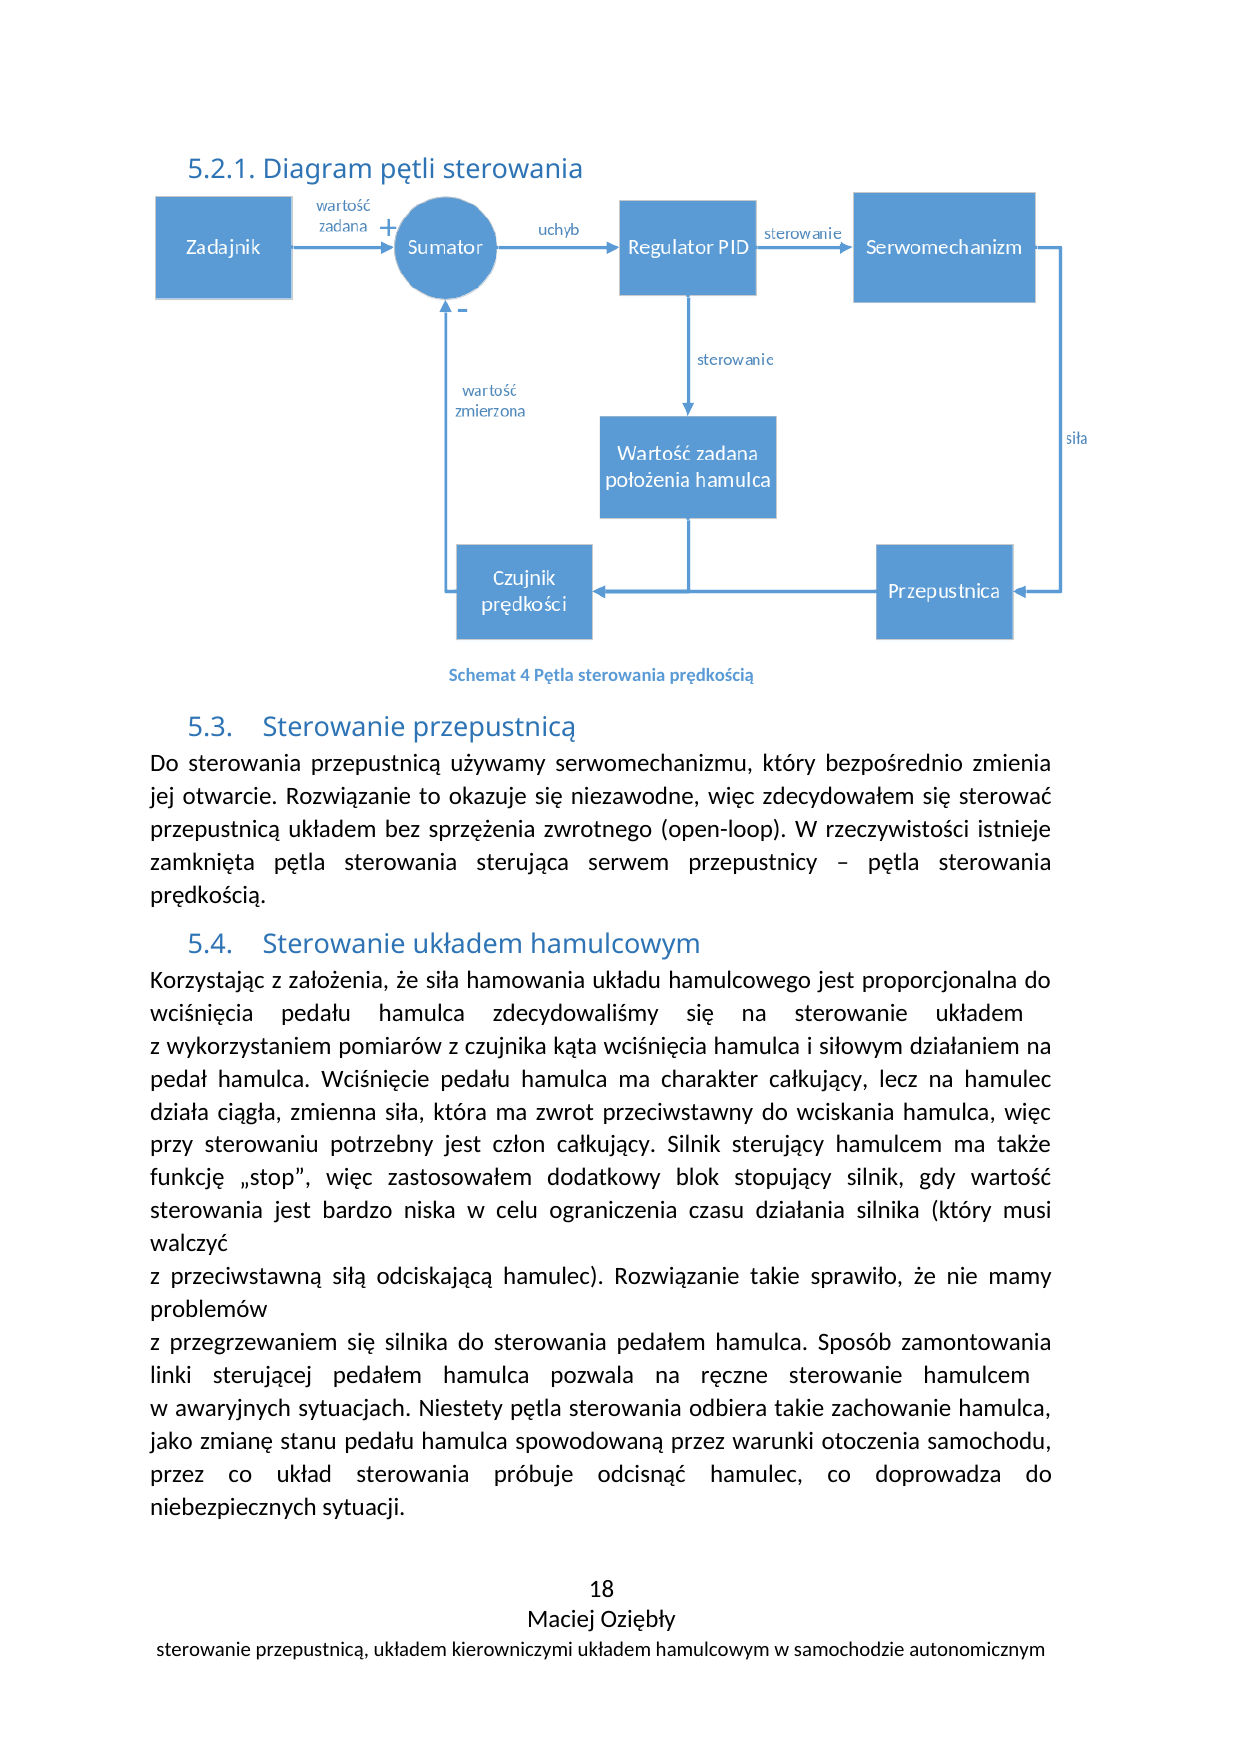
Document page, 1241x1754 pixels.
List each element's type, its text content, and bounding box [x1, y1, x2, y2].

text Korzystając z założenia, że siła hamowania układu hamulcowego jest proporcjonalna do wciśnięcia pedału hamulca zdecydowaliśmy się na sterowanie układem z wykorzystaniem pomiarów z czujnika kąta wciśnięcia hamulca i siłowym działaniem na pedał hamulca. Wciśnięcie pedału hamulca ma charakter całkujący, lecz na hamulec działa ciągła, zmienna siła, która ma zwrot przeciwstawny do wciskania hamulca, więc przy sterowaniu potrzebny jest człon całkujący. Silnik sterujący hamulcem ma także funkcję „stop”, więc zastosowałem dodatkowy blok stopujący silnik, gdy wartość sterowania jest bardzo niska w celu ograniczenia czasu działania silnika (który musi walczyć z przeciwstawną siłą odciskającą hamulec). Rozwiązanie takie sprawiło, że nie mamy problemów z przegrzewaniem się silnika do sterowania pedałem hamulca. Sposób zamontowania linki sterującej pedałem hamulca pozwala na ręczne sterowanie hamulcem w awaryjnych sytuacjach. Niestety pętla sterowania odbiera takie zachowanie hamulca, jako zmianę stanu pedału hamulca spowodowaną przez warunki otoczenia samochodu, przez co układ sterowania próbuje odcisnąć hamulec, co doprowadza do niebezpiecznych sytuacji. [150, 964, 1053, 1521]
subtitle Diagram pętli sterowania [187, 150, 1053, 187]
subtitle Sterowanie układem hamulcowym [187, 924, 1053, 961]
text Do sterowania przepustnicą używamy serwomechanizmu, który bezpośrednio zmienia jej otwarcie. Rozwiązanie to okazuje się niezawodne, więc zdecydowałem się sterować przepustnicą układem bez sprzężenia zwrotnego (open-loop). W rzeczywistości istnieje zamknięta pętla sterowania sterująca serwem przepustnicy – pętla sterowania prędkością. [150, 747, 1053, 909]
subtitle Sterowanie przepustnicą [187, 707, 1053, 744]
